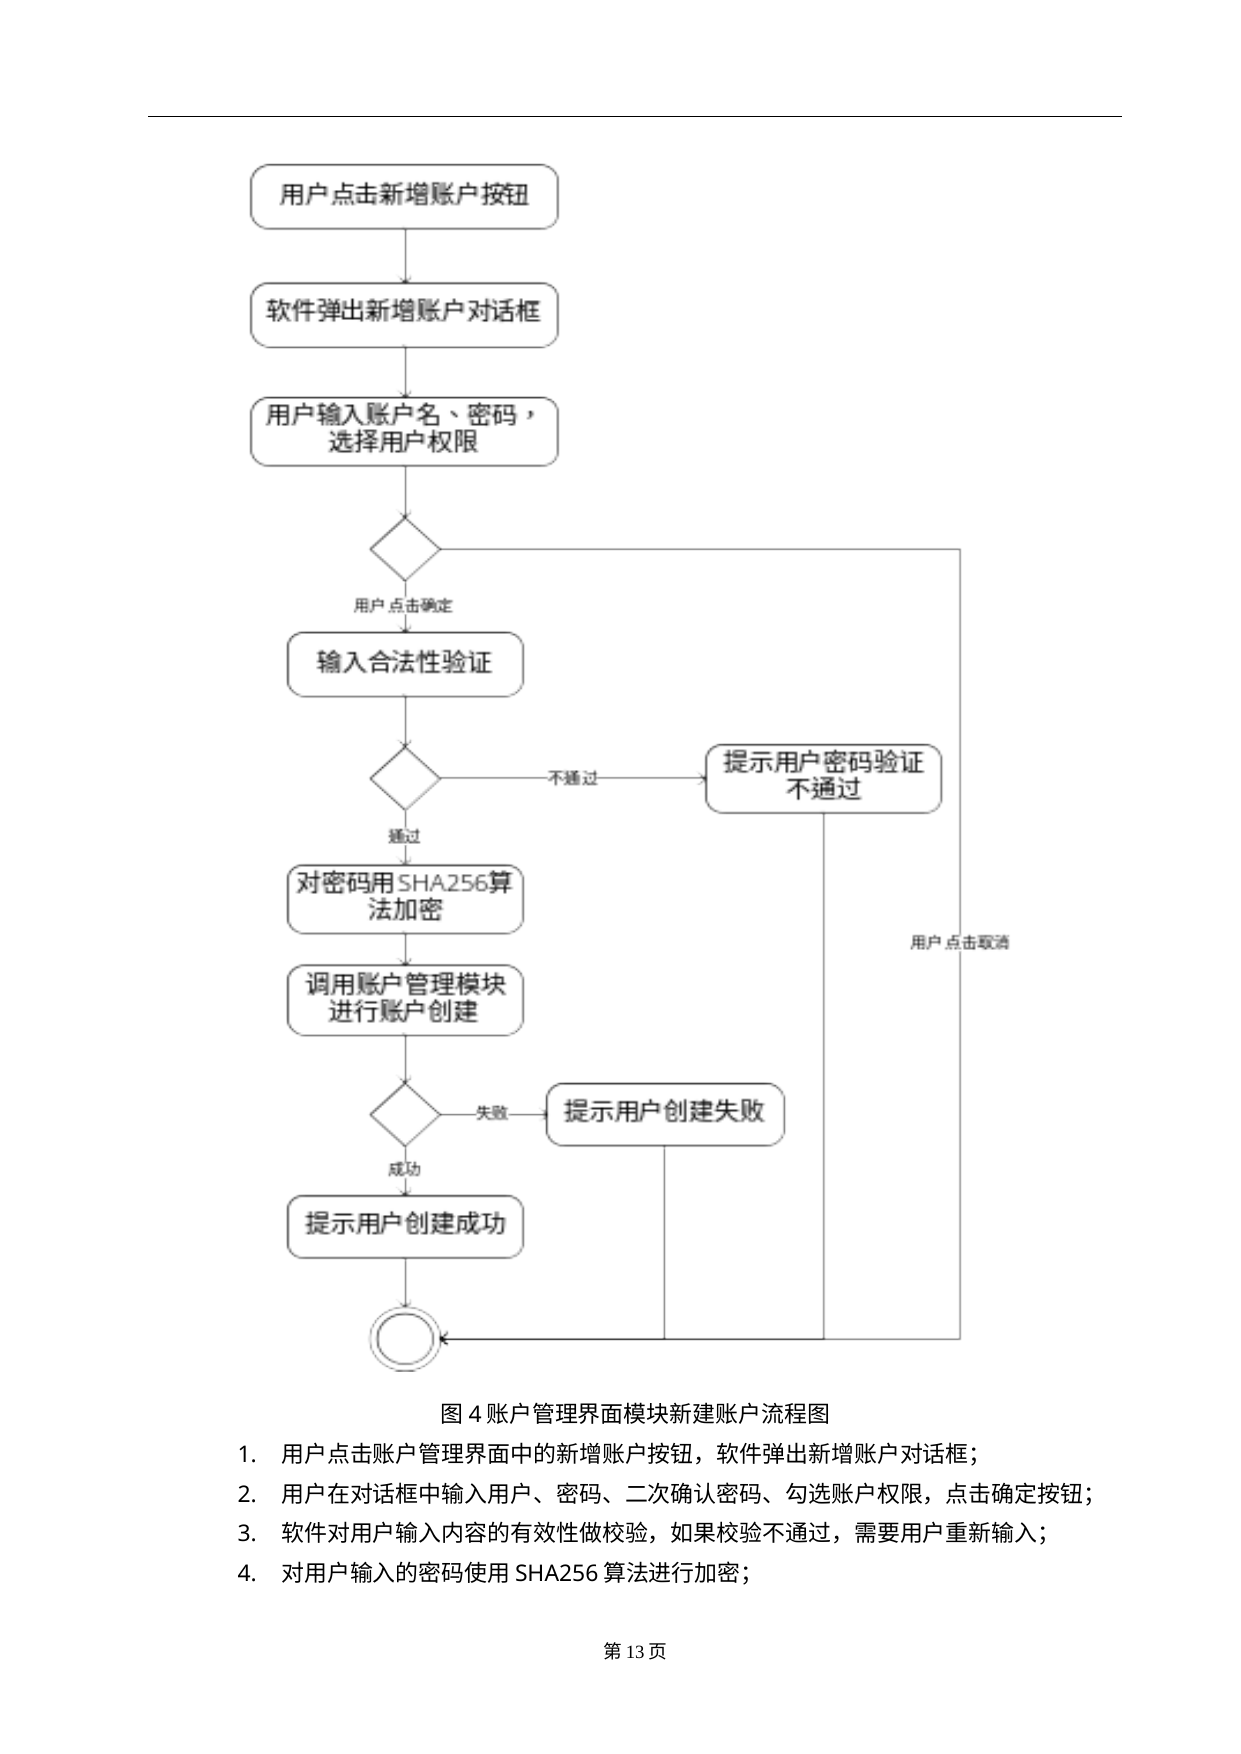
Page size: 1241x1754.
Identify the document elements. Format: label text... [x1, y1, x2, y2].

list 对用户输入的密码使用SHA256算法进行加密； [237, 1552, 1122, 1591]
list 用户在对话框中输入用户、密码、二次确认密码、勾选账户权限，点击确定按钮； [237, 1472, 1122, 1512]
list 用户点击账户管理界面中的新增账户按钮，软件弹出新增账户对话框； [237, 1433, 1122, 1472]
list 软件对用户输入内容的有效性做校验，如果校验不通过，需要用户重新输入； [237, 1512, 1122, 1552]
text 图 4账户管理界面模块新建账户流程图 [148, 1393, 1122, 1433]
